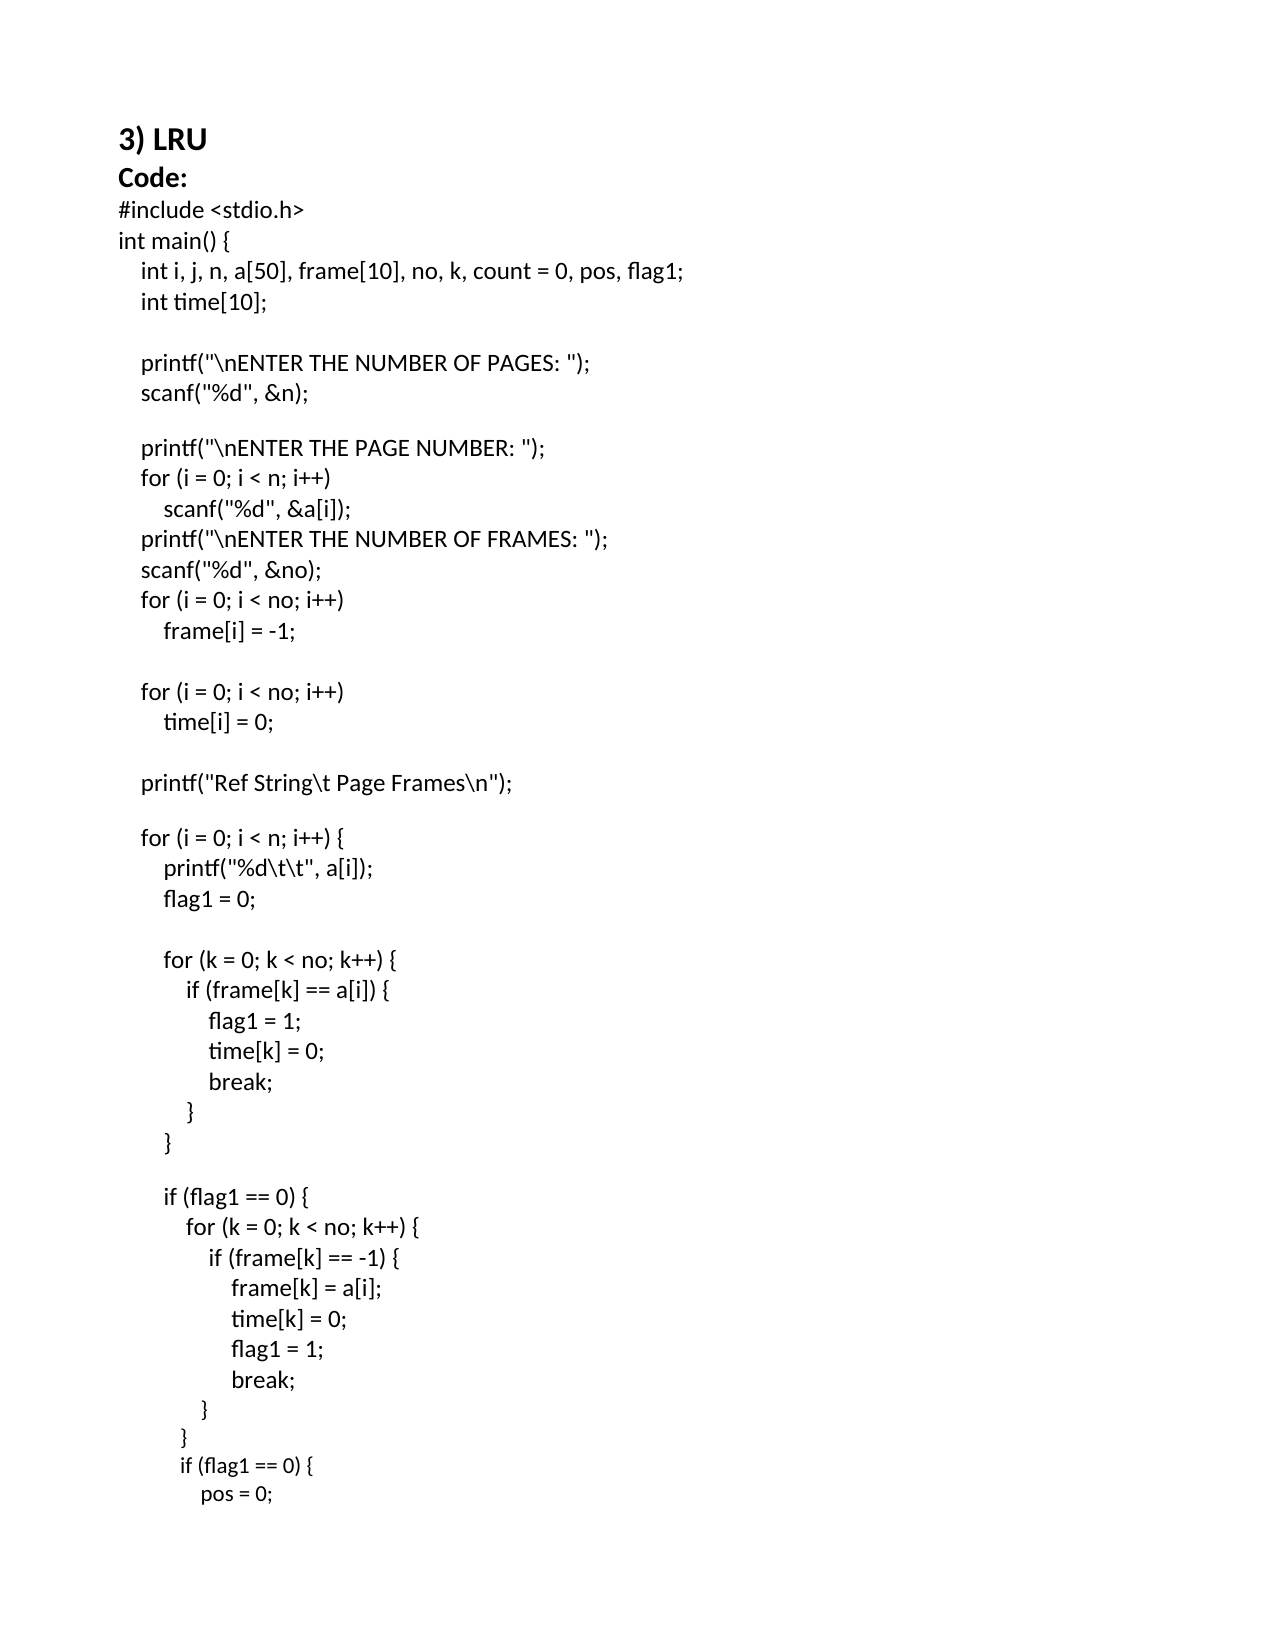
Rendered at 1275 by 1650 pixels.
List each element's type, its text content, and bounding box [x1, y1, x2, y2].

text frame[k] = a[i]; [118, 1273, 1157, 1303]
text break; [118, 1364, 1157, 1395]
text } [118, 1096, 1157, 1127]
text time[i] = 0; [118, 706, 1157, 737]
text if (flag1 == 0) { [118, 1181, 1157, 1212]
text printf("Ref String\t Page Frames\n"); [118, 767, 1157, 798]
text } [118, 1395, 1157, 1423]
text int i, j, n, a[50], frame[10], no, k, count = 0, pos, flag1; [118, 256, 1157, 286]
text #include <stdio.h> [118, 194, 1157, 225]
text if (frame[k] == -1) { [118, 1242, 1157, 1273]
text scanf("%d", &n); [118, 378, 1157, 408]
text printf("\nENTER THE PAGE NUMBER: "); [118, 432, 1157, 462]
text int main() { [118, 225, 1157, 256]
text for (i = 0; i < n; i++) { [118, 822, 1157, 852]
text for (k = 0; k < no; k++) { [118, 1212, 1157, 1242]
text int time[10]; [118, 286, 1157, 317]
text printf("%d\t\t", a[i]); [118, 852, 1157, 883]
text if (frame[k] == a[i]) { [118, 974, 1157, 1005]
text for (i = 0; i < n; i++) [118, 462, 1157, 493]
text pos = 0; [118, 1479, 1157, 1507]
text time[k] = 0; [118, 1035, 1157, 1066]
text flag1 = 1; [118, 1334, 1157, 1364]
text } [118, 1127, 1157, 1157]
text for (i = 0; i < no; i++) [118, 676, 1157, 706]
text Code: [118, 159, 1157, 194]
text flag1 = 0; [118, 883, 1157, 913]
text for (i = 0; i < no; i++) [118, 584, 1157, 615]
text break; [118, 1066, 1157, 1096]
text flag1 = 1; [118, 1005, 1157, 1035]
text printf("\nENTER THE NUMBER OF FRAMES: "); [118, 523, 1157, 554]
text scanf("%d", &no); [118, 554, 1157, 584]
text 3) LRU [118, 118, 1157, 159]
text time[k] = 0; [118, 1303, 1157, 1334]
text scanf("%d", &a[i]); [118, 493, 1157, 523]
text frame[i] = -1; [118, 615, 1157, 645]
text } [118, 1423, 1157, 1451]
text for (k = 0; k < no; k++) { [118, 944, 1157, 974]
text printf("\nENTER THE NUMBER OF PAGES: "); [118, 347, 1157, 378]
text if (flag1 == 0) { [118, 1451, 1157, 1479]
